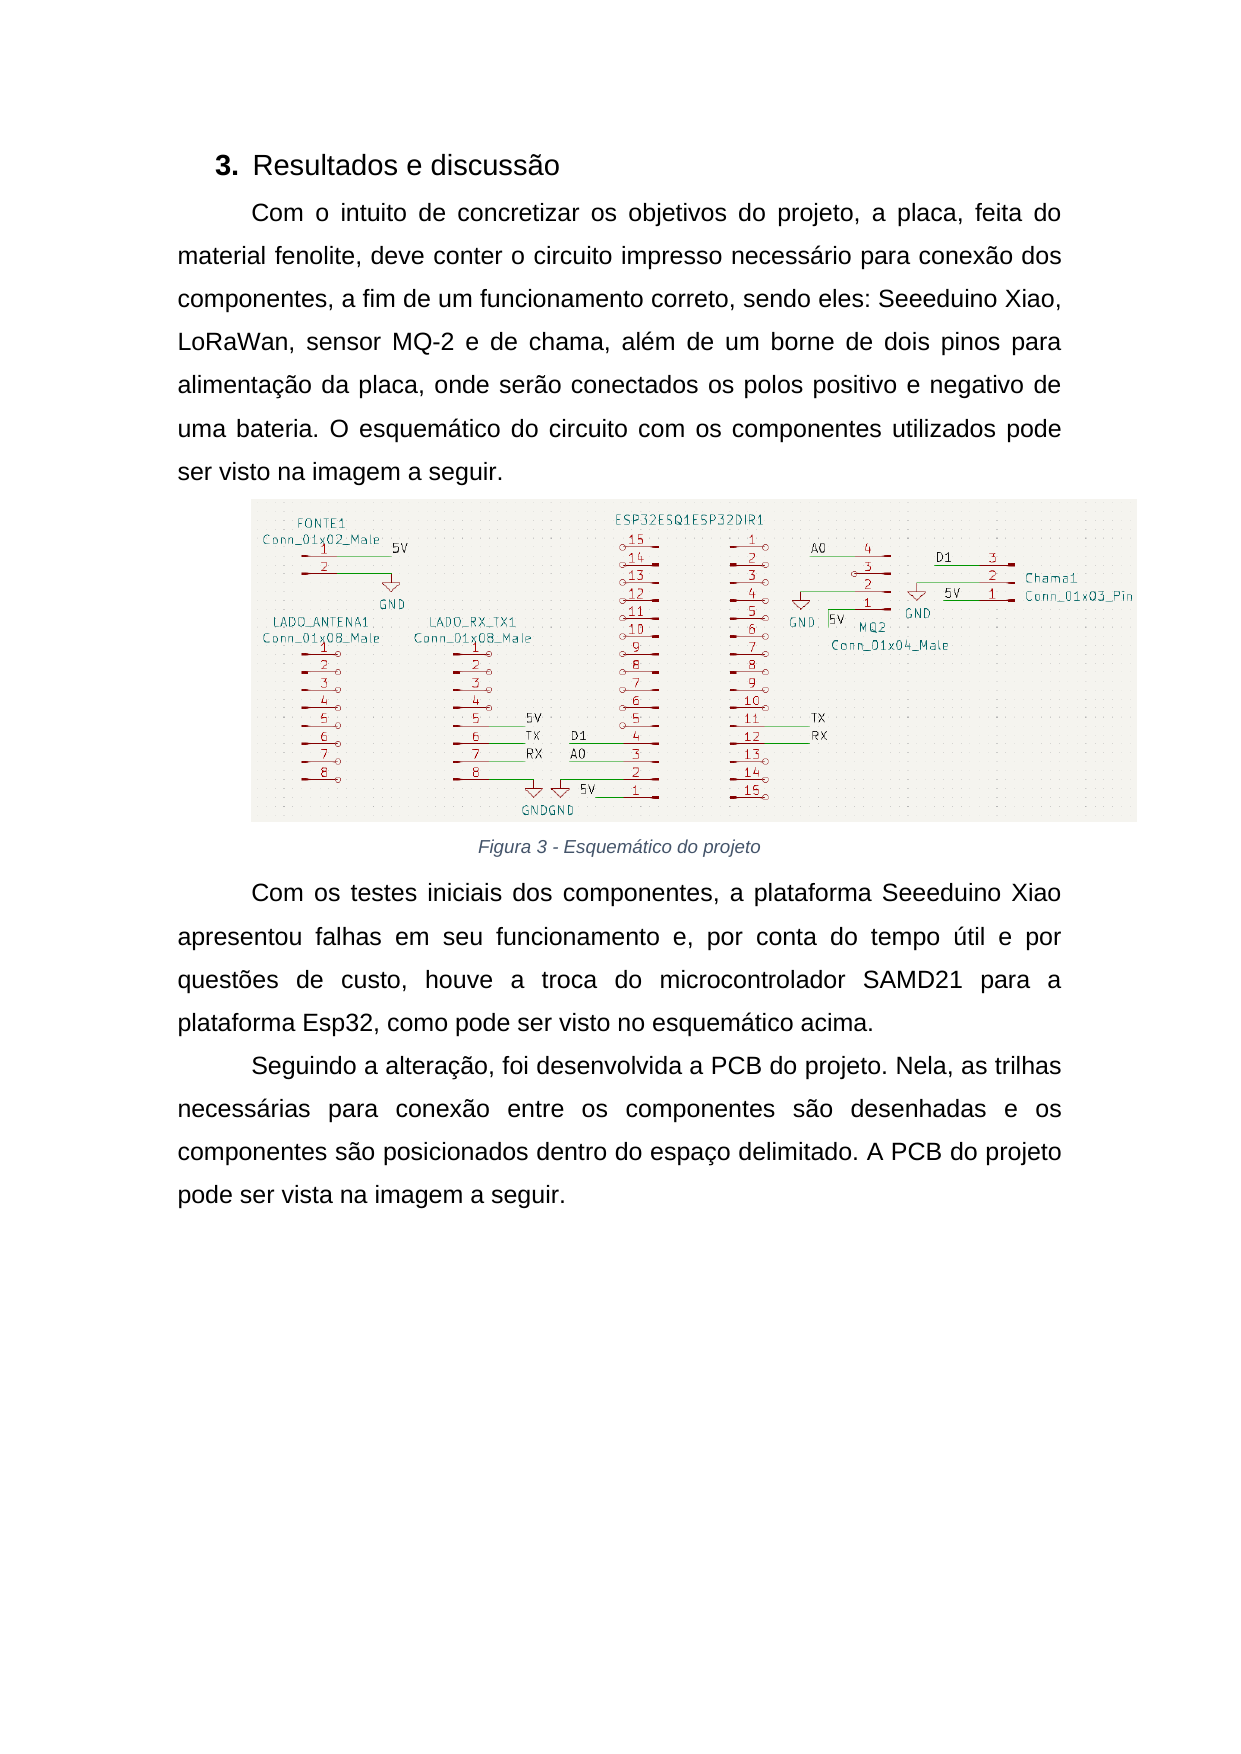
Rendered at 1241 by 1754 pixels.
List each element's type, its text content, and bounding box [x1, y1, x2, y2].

list Resultados e discussão [215, 148, 1063, 181]
picture [251, 499, 1137, 822]
text Com o intuito de concretizar os objetivos do projeto, a placa, feita do material fenolite, deve conter o circuito impresso necessário para conexão dos componentes, a fim de um funcionamento correto, sendo eles: Seeeduino Xiao, LoRaWan, sensor MQ-2 e de chama, além de um borne de dois pinos para alimentação da placa, onde serão conectados os polos positivo e negativo de uma bateria. O esquemático do circuito com os componentes utilizados pode ser visto na imagem a seguir. [177, 198, 1063, 485]
text Com os testes iniciais dos componentes, a plataforma Seeeduino Xiao apresentou falhas em seu funcionamento e, por conta do tempo útil e por questões de custo, houve a troca do microcontrolador SAMD21 para a plataforma Esp32, como pode ser visto no esquemático acima. [177, 878, 1063, 1036]
text Seguindo a alteração, foi desenvolvida a PCB do projeto. Nela, as trilhas necessárias para conexão entre os componentes são desenhadas e os componentes são posicionados dentro do espaço delimitado. A PCB do projeto pode ser vista na imagem a seguir. [177, 1051, 1063, 1209]
